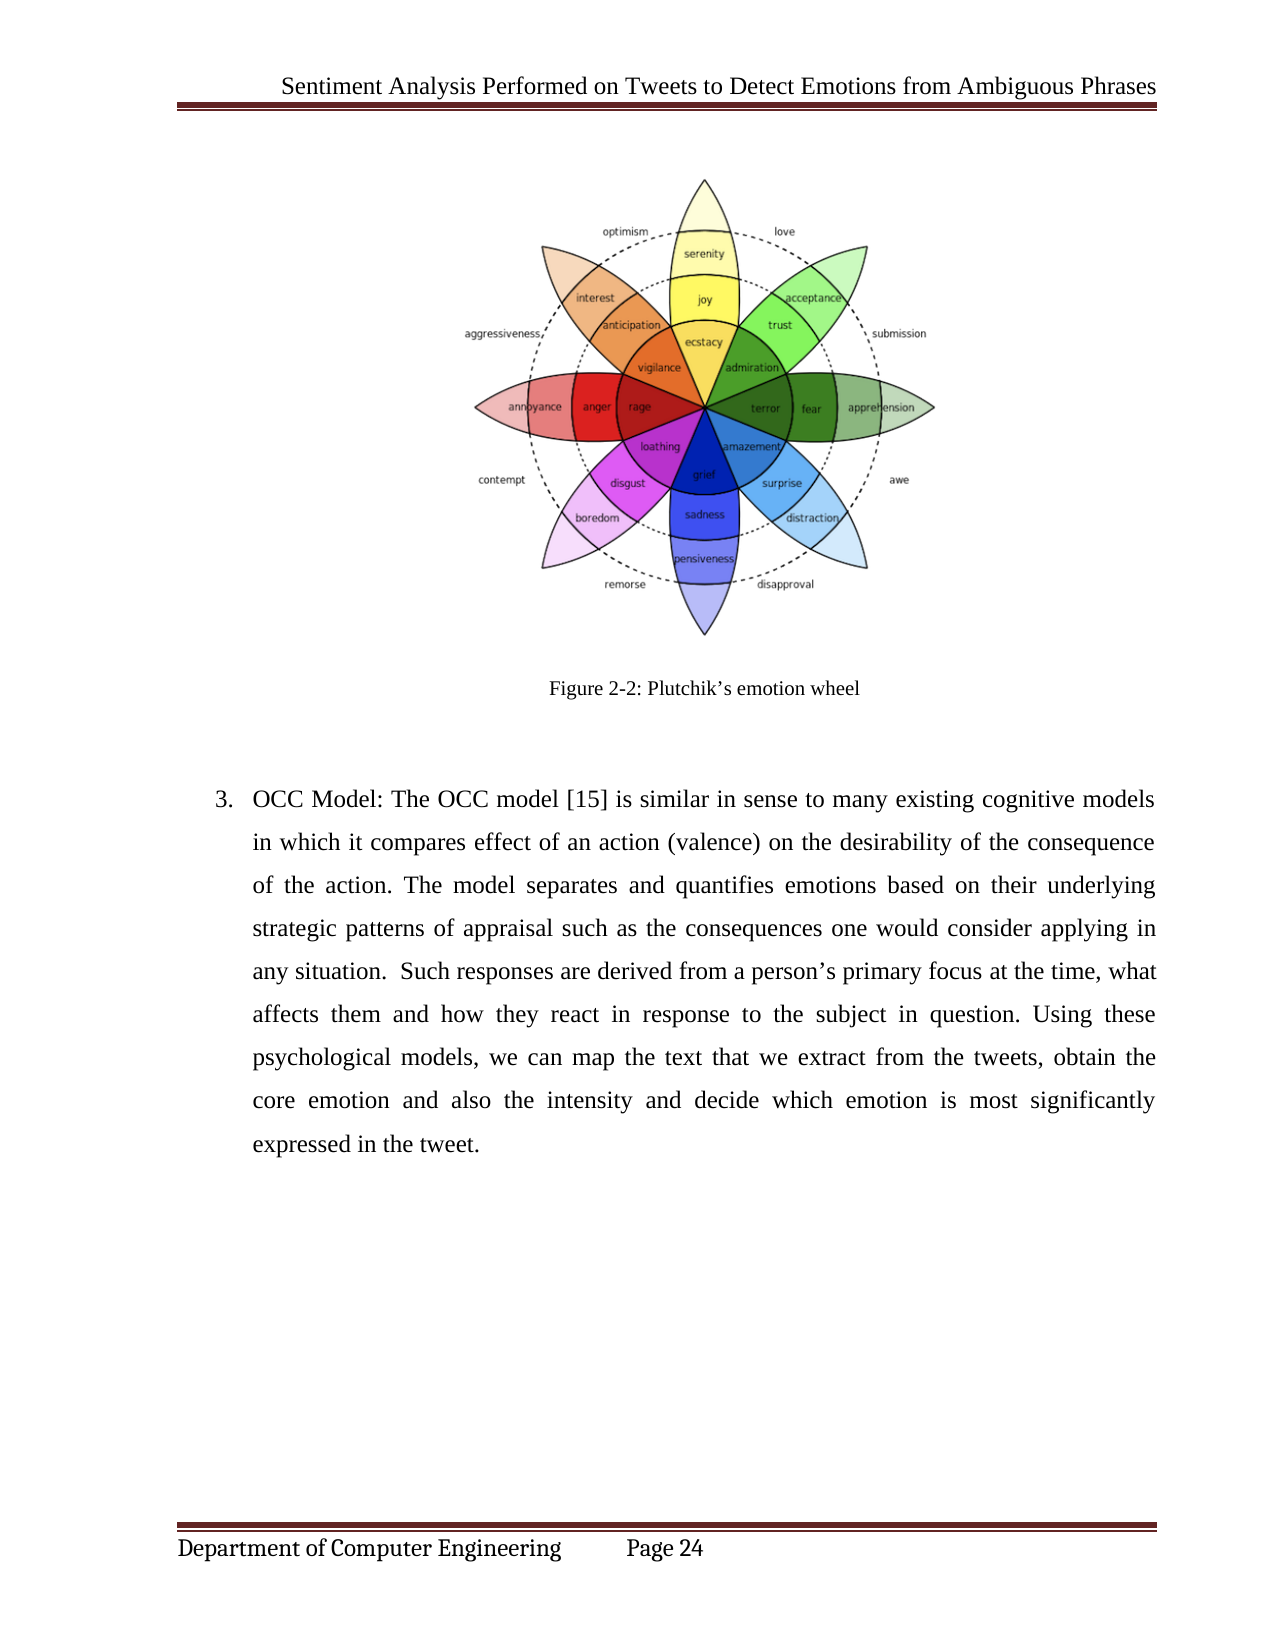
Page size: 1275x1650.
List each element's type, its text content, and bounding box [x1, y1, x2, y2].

text Figure 2-2: Plutchik’s emotion wheel [252, 676, 1157, 699]
picture [451, 154, 958, 662]
list OCC Model: The OCC model [15] is similar in sense to many existing cognitive models in which it compares effect of an action (valence) on the desirability of the consequence of the action. The model separates and quantifies emotions based on their underlying strategic patterns of appraisal such as the consequences one would consider applying in any situation. Such responses are derived from a person’s primary focus at the time, what affects them and how they react in response to the subject in question. Using these psychological models, we can map the text that we extract from the tweets, obtain the core emotion and also the intensity and decide which emotion is most significantly expressed in the tweet. [215, 784, 1157, 1157]
